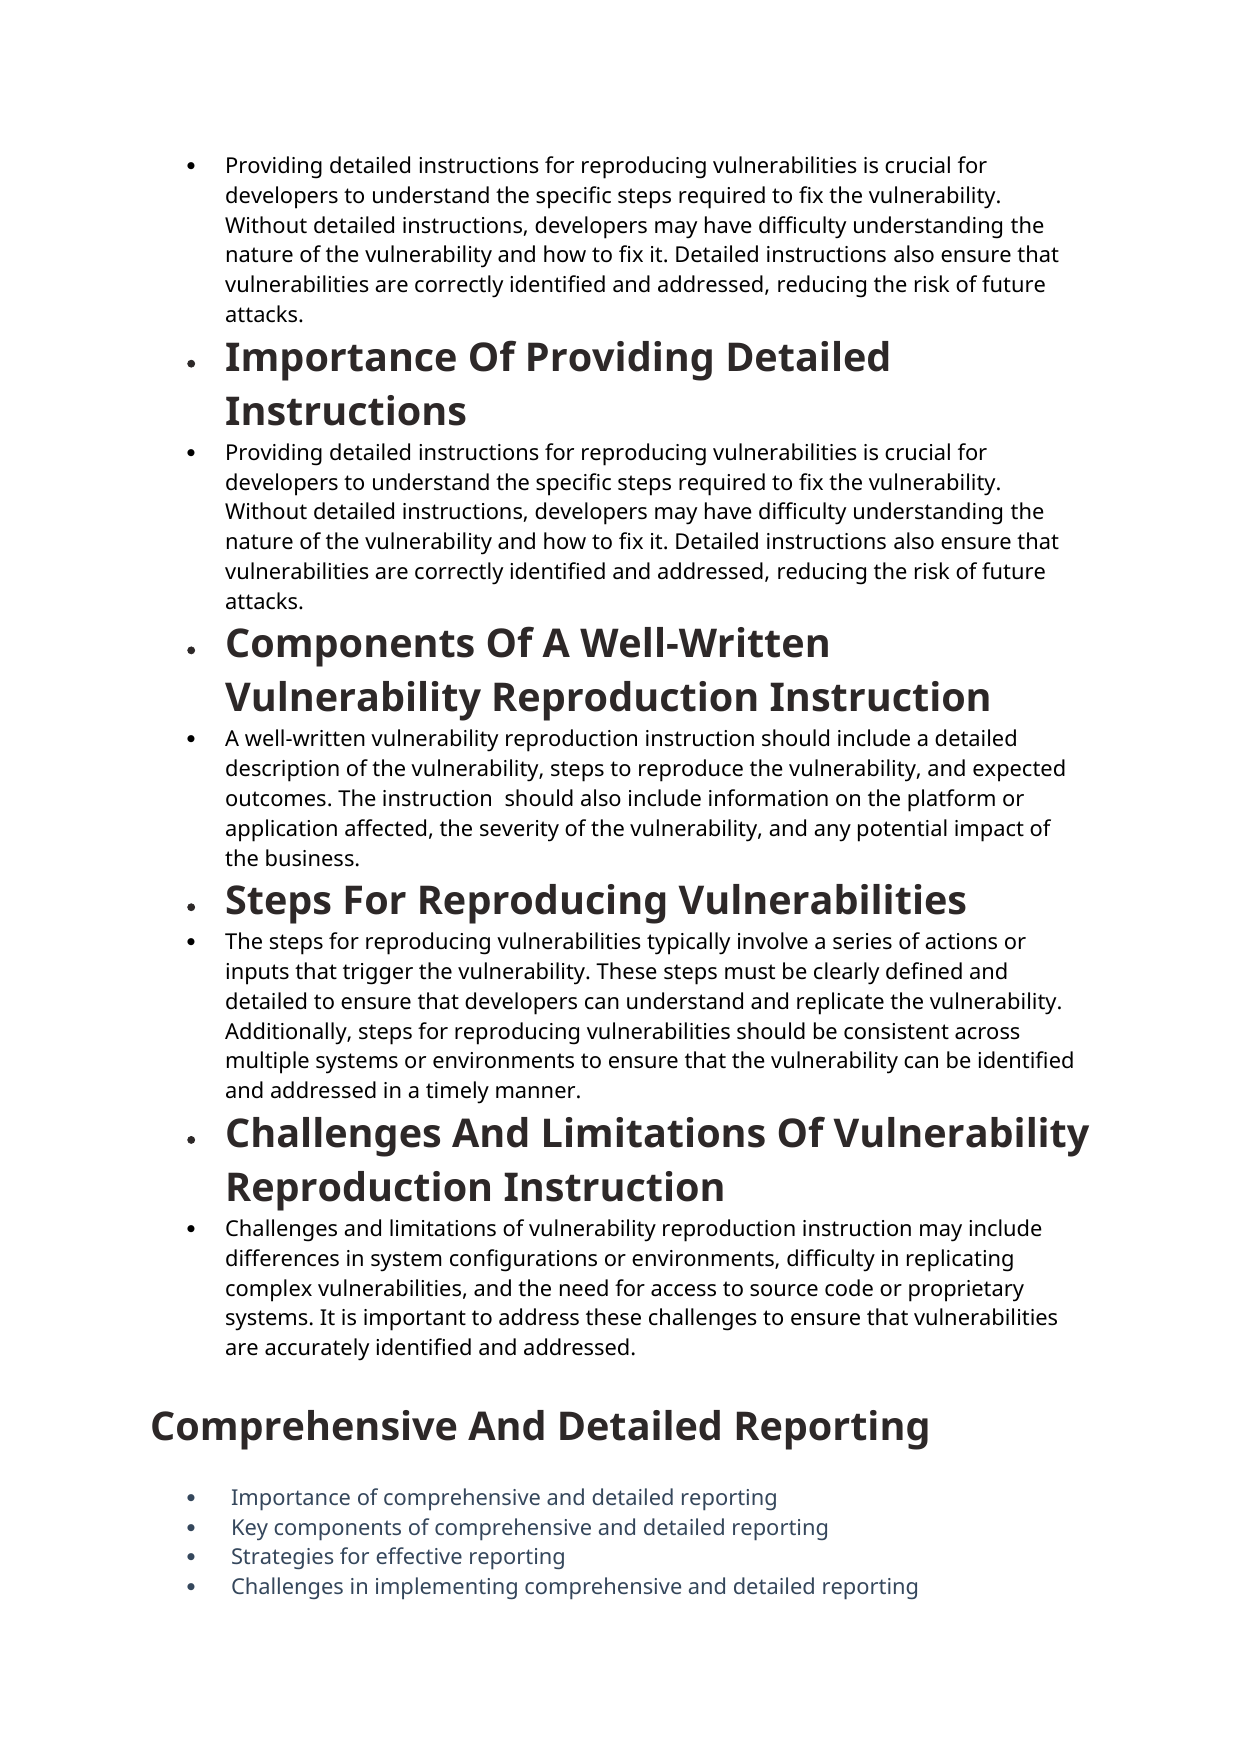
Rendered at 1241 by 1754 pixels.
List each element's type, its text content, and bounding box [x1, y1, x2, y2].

list The steps for reproducing vulnerabilities typically involve a series of actions or inputs that trigger the vulnerability. These steps must be clearly defined and detailed to ensure that developers can understand and replicate the vulnerability. Additionally, steps for reproducing vulnerabilities should be consistent across multiple systems or environments to ensure that the vulnerability can be identified and addressed in a timely manner. [187, 926, 1090, 1105]
list Steps For Reproducing Vulnerabilities [187, 872, 1090, 926]
list Challenges in implementing comprehensive and detailed reporting [187, 1571, 1090, 1601]
list Strategies for effective reporting [187, 1541, 1090, 1571]
list Providing detailed instructions for reproducing vulnerabilities is crucial for developers to understand the specific steps required to fix the vulnerability. Without detailed instructions, developers may have difficulty understanding the nature of the vulnerability and how to fix it. Detailed instructions also ensure that vulnerabilities are correctly identified and addressed, reducing the risk of future attacks. [187, 150, 1090, 329]
list Components Of A Well-Written Vulnerability Reproduction Instruction [187, 615, 1090, 723]
list Key components of comprehensive and detailed reporting [187, 1511, 1090, 1541]
list Challenges and limitations of vulnerability reproduction instruction may include differences in system configurations or environments, difficulty in replicating complex vulnerabilities, and the need for access to source code or proprietary systems. It is important to address these challenges to ensure that vulnerabilities are accurately identified and addressed. [187, 1213, 1090, 1362]
list Challenges And Limitations Of Vulnerability Reproduction Instruction [187, 1105, 1090, 1213]
list A well-written vulnerability reproduction instruction should include a detailed description of the vulnerability, steps to reproduce the vulnerability, and expected outcomes. The instruction should also include information on the platform or application affected, the severity of the vulnerability, and any potential impact of the business. [187, 723, 1090, 872]
list Importance Of Providing Detailed Instructions [187, 329, 1090, 437]
list Importance of comprehensive and detailed reporting [187, 1482, 1090, 1511]
list Providing detailed instructions for reproducing vulnerabilities is crucial for developers to understand the specific steps required to fix the vulnerability. Without detailed instructions, developers may have difficulty understanding the nature of the vulnerability and how to fix it. Detailed instructions also ensure that vulnerabilities are correctly identified and addressed, reducing the risk of future attacks. [187, 437, 1090, 615]
text Comprehensive And Detailed Reporting [150, 1393, 1090, 1452]
